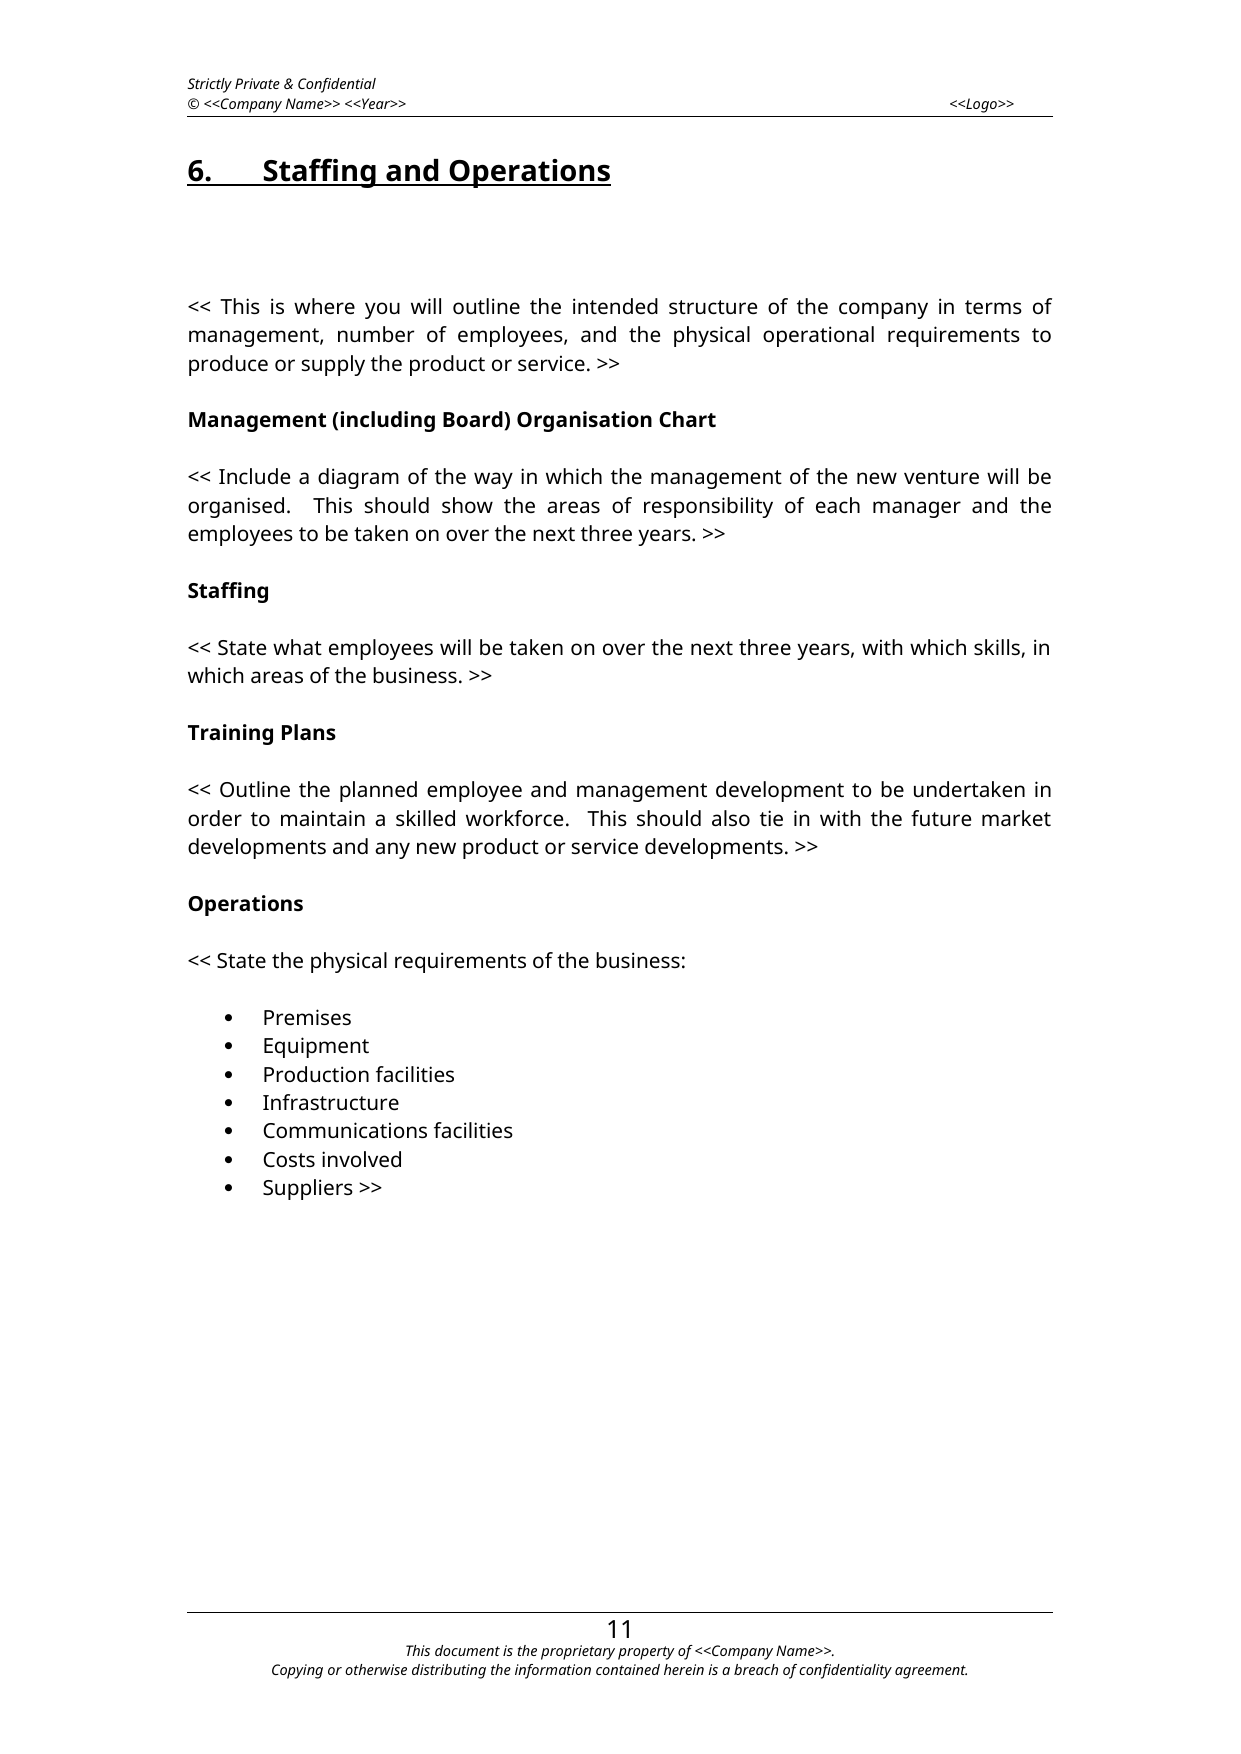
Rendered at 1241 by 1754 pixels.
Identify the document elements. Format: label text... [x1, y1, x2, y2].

list Communications facilities [225, 1117, 1053, 1145]
text 6. Staffing and Operations [187, 150, 1053, 190]
list Infrastructure [225, 1088, 1053, 1117]
text << Outline the planned employee and management development to be undertaken in order to maintain a skilled workforce. This should also tie in with the future market developments and any new product or service developments. >> [187, 775, 1053, 861]
list Equipment [225, 1031, 1053, 1060]
text Operations [187, 889, 1053, 917]
list Production facilities [225, 1060, 1053, 1088]
text << This is where you will outline the intended structure of the company in terms of management, number of employees, and the physical operational requirements to produce or supply the product or service. >> [187, 292, 1053, 377]
text << State the physical requirements of the business: [187, 946, 1053, 974]
list Suppliers >> [225, 1173, 1053, 1202]
list Premises [225, 1003, 1053, 1031]
text Management (including Board) Organisation Chart [187, 406, 1053, 434]
text << State what employees will be taken on over the next three years, with which skills, in which areas of the business. >> [187, 633, 1053, 690]
text << Include a diagram of the way in which the management of the new venture will be organised. This should show the areas of responsibility of each manager and the employees to be taken on over the next three years. >> [187, 462, 1053, 548]
list Costs involved [225, 1145, 1053, 1173]
text Staffing [187, 576, 1053, 605]
text Training Plans [187, 718, 1053, 747]
